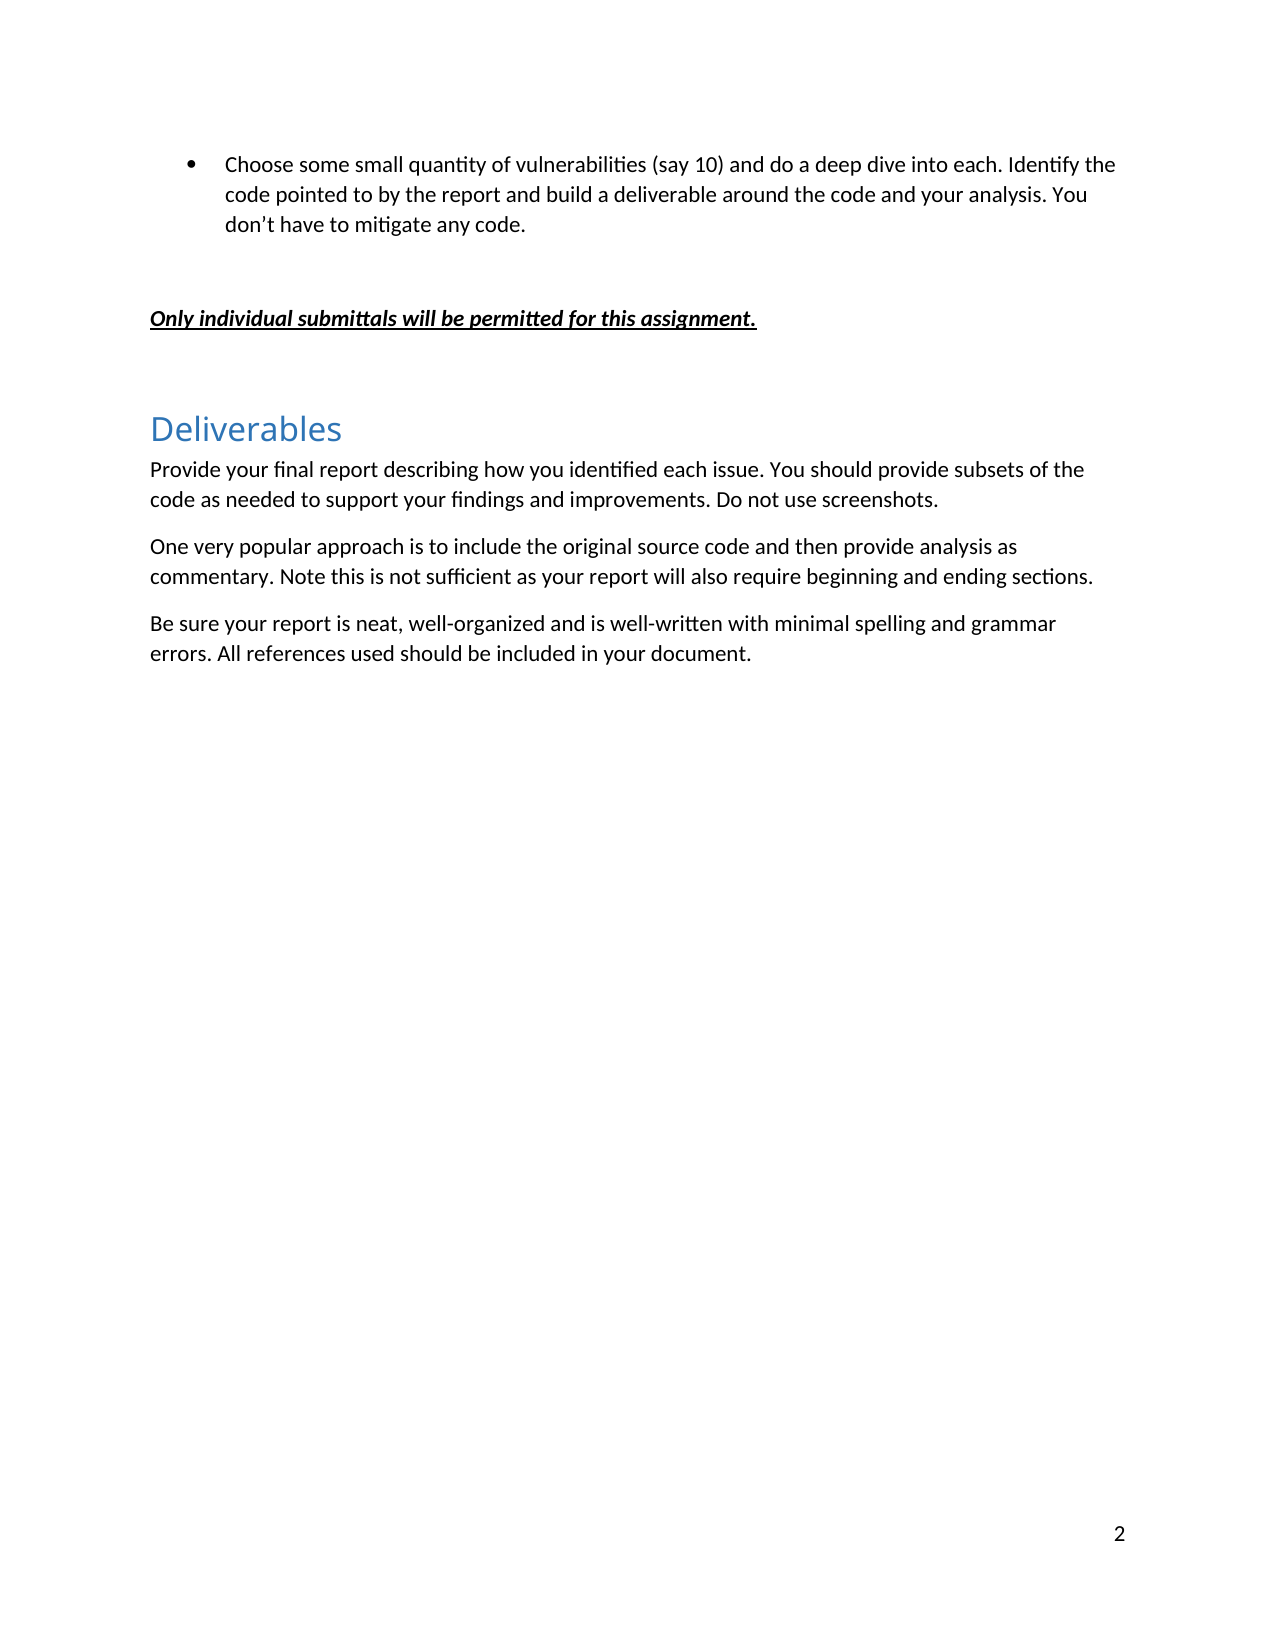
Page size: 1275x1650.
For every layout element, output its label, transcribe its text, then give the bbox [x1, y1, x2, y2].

list Choose some small quantity of vulnerabilities (say 10) and do a deep dive into each. Identify the code pointed to by the report and build a deliverable around the code and your analysis. You don’t have to mitigate any code. [187, 150, 1125, 238]
text One very popular approach is to include the original source code and then provide analysis as commentary. Note this is not sufficient as your report will also require beginning and ending sections. [150, 532, 1125, 591]
text Only individual submittals will be permitted for this assignment. [150, 304, 1125, 332]
text Be sure your report is neat, well-organized and is well-written with minimal spelling and grammar errors. All references used should be included in your document. [150, 609, 1125, 668]
text Provide your final report describing how you identified each issue. You should provide subsets of the code as needed to support your findings and improvements. Do not use screenshots. [150, 455, 1125, 513]
subtitle Deliverables [150, 406, 1125, 452]
